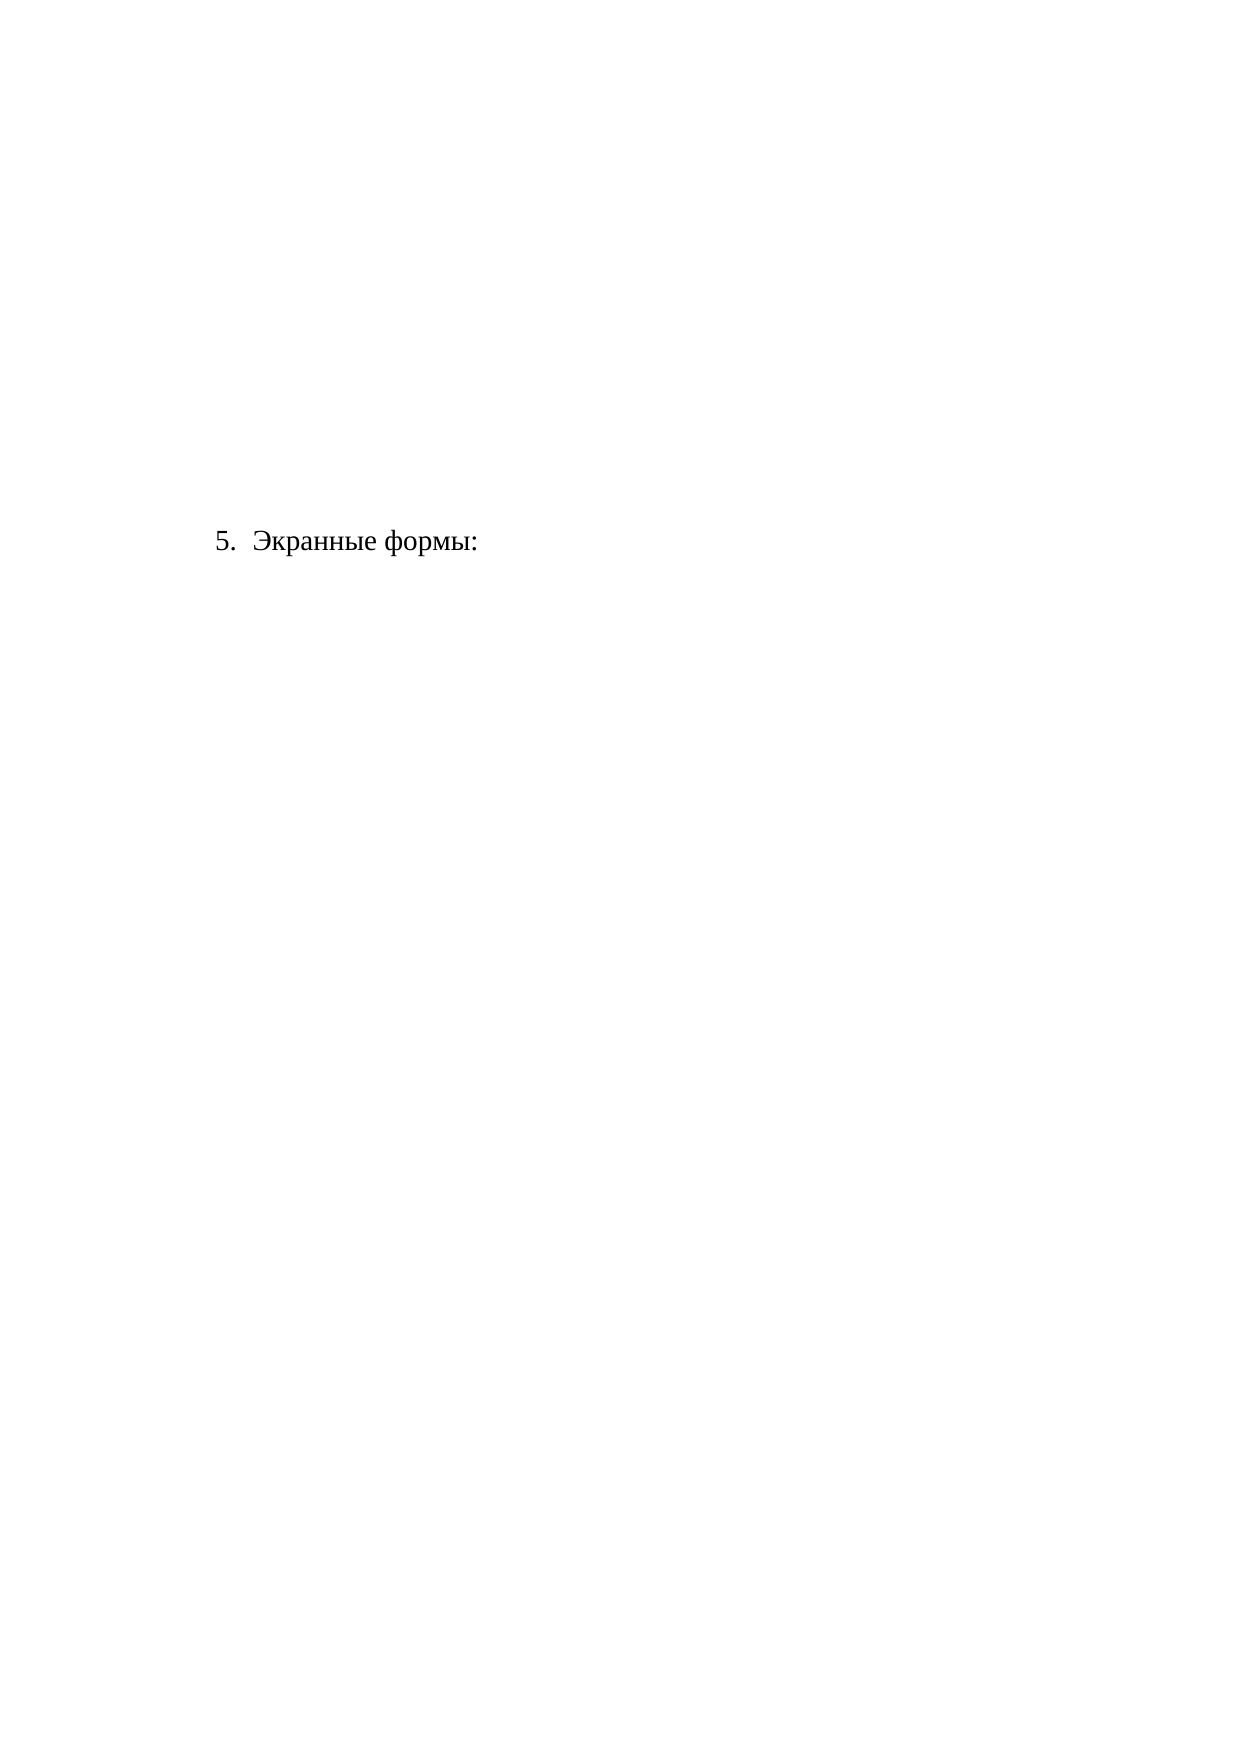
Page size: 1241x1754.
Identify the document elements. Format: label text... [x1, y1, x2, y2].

list Экранные формы: [215, 523, 1152, 556]
